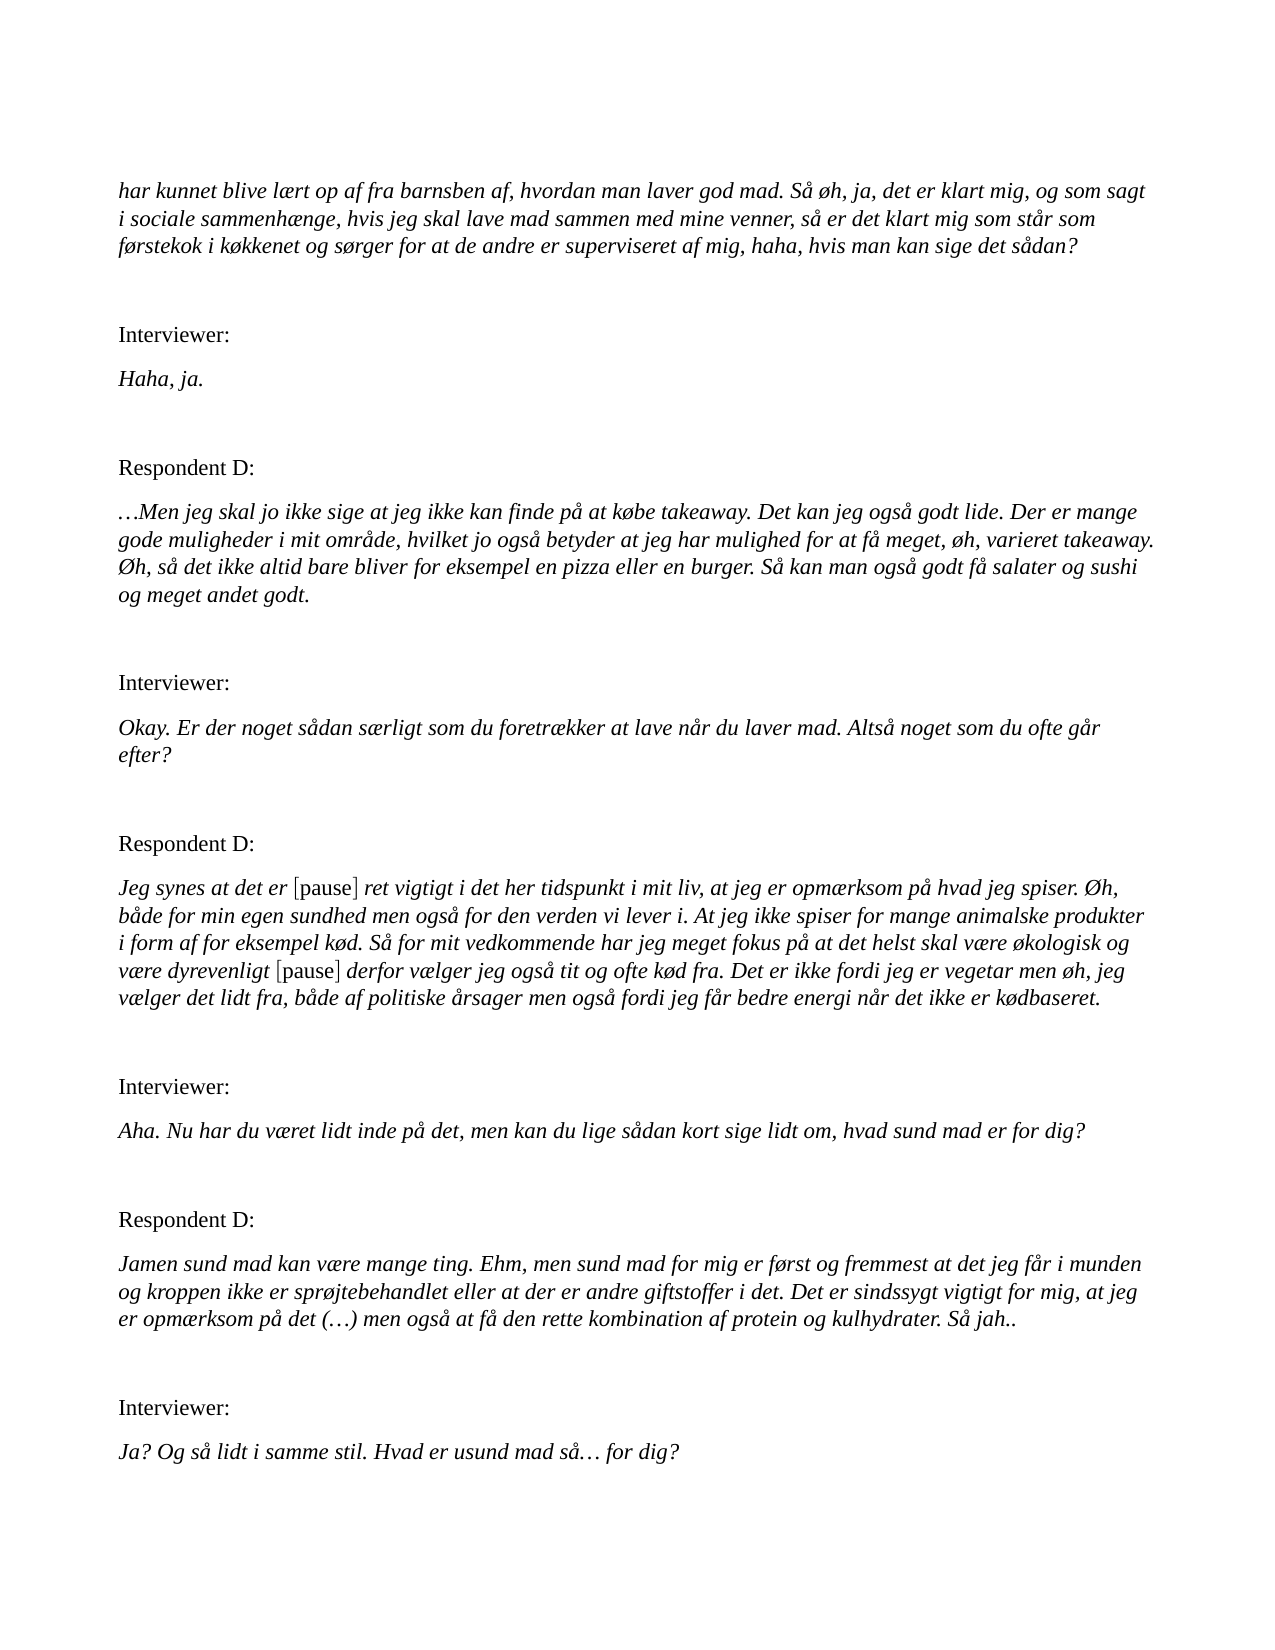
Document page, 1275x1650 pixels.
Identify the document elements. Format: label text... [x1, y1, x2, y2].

text Okay. Er der noget sådan særligt som du foretrækker at lave når du laver mad. Altså noget som du ofte går efter? [118, 714, 1157, 768]
text Haha, ja. [118, 365, 1157, 392]
text Respondent D: [118, 830, 1157, 856]
text Aha. Nu har du været lidt inde på det, men kan du lige sådan kort sige lidt om, hvad sund mad er for dig? [118, 1117, 1157, 1144]
text Interviewer: [118, 1073, 1157, 1099]
text Ja? Og så lidt i samme stil. Hvad er usund mad så… for dig? [118, 1438, 1157, 1464]
text …Men jeg skal jo ikke sige at jeg ikke kan finde på at købe takeaway. Det kan jeg også godt lide. Der er mange gode muligheder i mit område, hvilket jo også betyder at jeg har mulighed for at få meget, øh, varieret takeaway. Øh, så det ikke altid bare bliver for eksempel en pizza eller en burger. Så kan man også godt få salater og sushi og meget andet godt. [118, 498, 1157, 607]
text Interviewer: [118, 321, 1157, 347]
text Respondent D: [118, 1206, 1157, 1232]
text Respondent D: [118, 454, 1157, 480]
text Jamen sund mad kan være mange ting. Ehm, men sund mad for mig er først og fremmest at det jeg får i munden og kroppen ikke er sprøjtebehandlet eller at der er andre giftstoffer i det. Det er sindssygt vigtigt for mig, at jeg er opmærksom på det (…) men også at få den rette kombination af protein og kulhydrater. Så jah.. [118, 1250, 1157, 1332]
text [118, 177, 1157, 259]
text Interviewer: [118, 669, 1157, 696]
text Interviewer: [118, 1394, 1157, 1420]
text Jeg synes at det er pause ret vigtigt i det her tidspunkt i mit liv, at jeg er opmærksom på hvad jeg spiser. Øh, både for min egen sundhed men også for den verden vi lever i. At jeg ikke spiser for mange animalske produkter i form af for eksempel kød. Så for mit vedkommende har jeg meget fokus på at det helst skal være økologisk og være dyrevenligt pause derfor vælger jeg også tit og ofte kød fra. Det er ikke fordi jeg er vegetar men øh, jeg vælger det lidt fra, både af politiske årsager men også fordi jeg får bedre energi når det ikke er kødbaseret. [118, 874, 1157, 1011]
